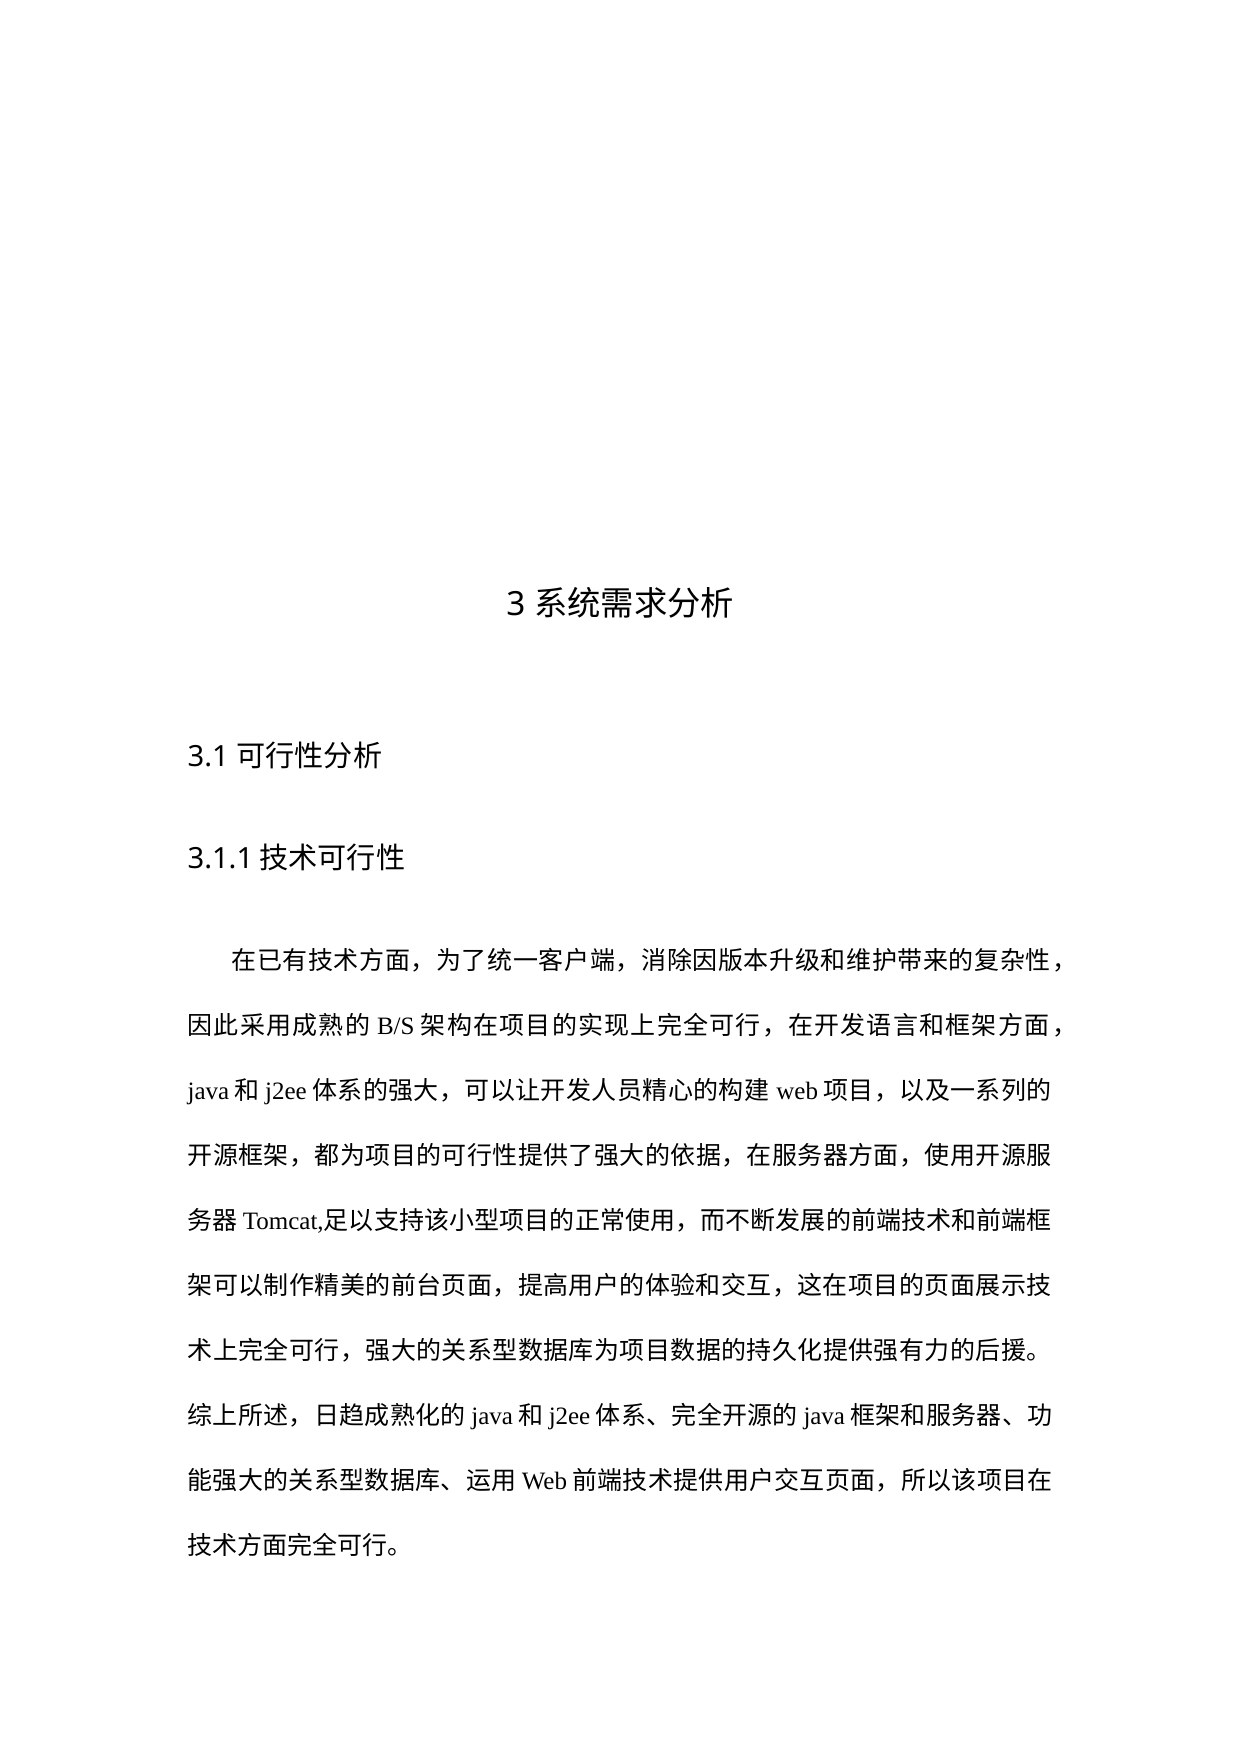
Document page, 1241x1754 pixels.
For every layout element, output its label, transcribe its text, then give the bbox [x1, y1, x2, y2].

subtitle 3.1.1技术可行性 [187, 824, 1053, 889]
text 在已有技术方面，为了统一客户端，消除因版本升级和维护带来的复杂性，因此采用成熟的B/S架构在项目的实现上完全可行，在开发语言和框架方面，java和j2ee体系的强大，可以让开发人员精心的构建web项目，以及一系列的开源框架，都为项目的可行性提供了强大的依据，在服务器方面，使用开源服务器Tomcat,足以支持该小型项目的正常使用，而不断发展的前端技术和前端框架可以制作精美的前台页面，提高用户的体验和交互，这在项目的页面展示技术上完全可行，强大的关系型数据库为项目数据的持久化提供强有力的后援。综上所述，日趋成熟化的java和j2ee体系、完全开源的java框架和服务器、功能强大的关系型数据库、运用Web前端技术提供用户交互页面，所以该项目在技术方面完全可行。 [187, 926, 1053, 1576]
subtitle 3 系统需求分析 [187, 568, 1053, 633]
subtitle 3.1 可行性分析 [187, 721, 1053, 786]
